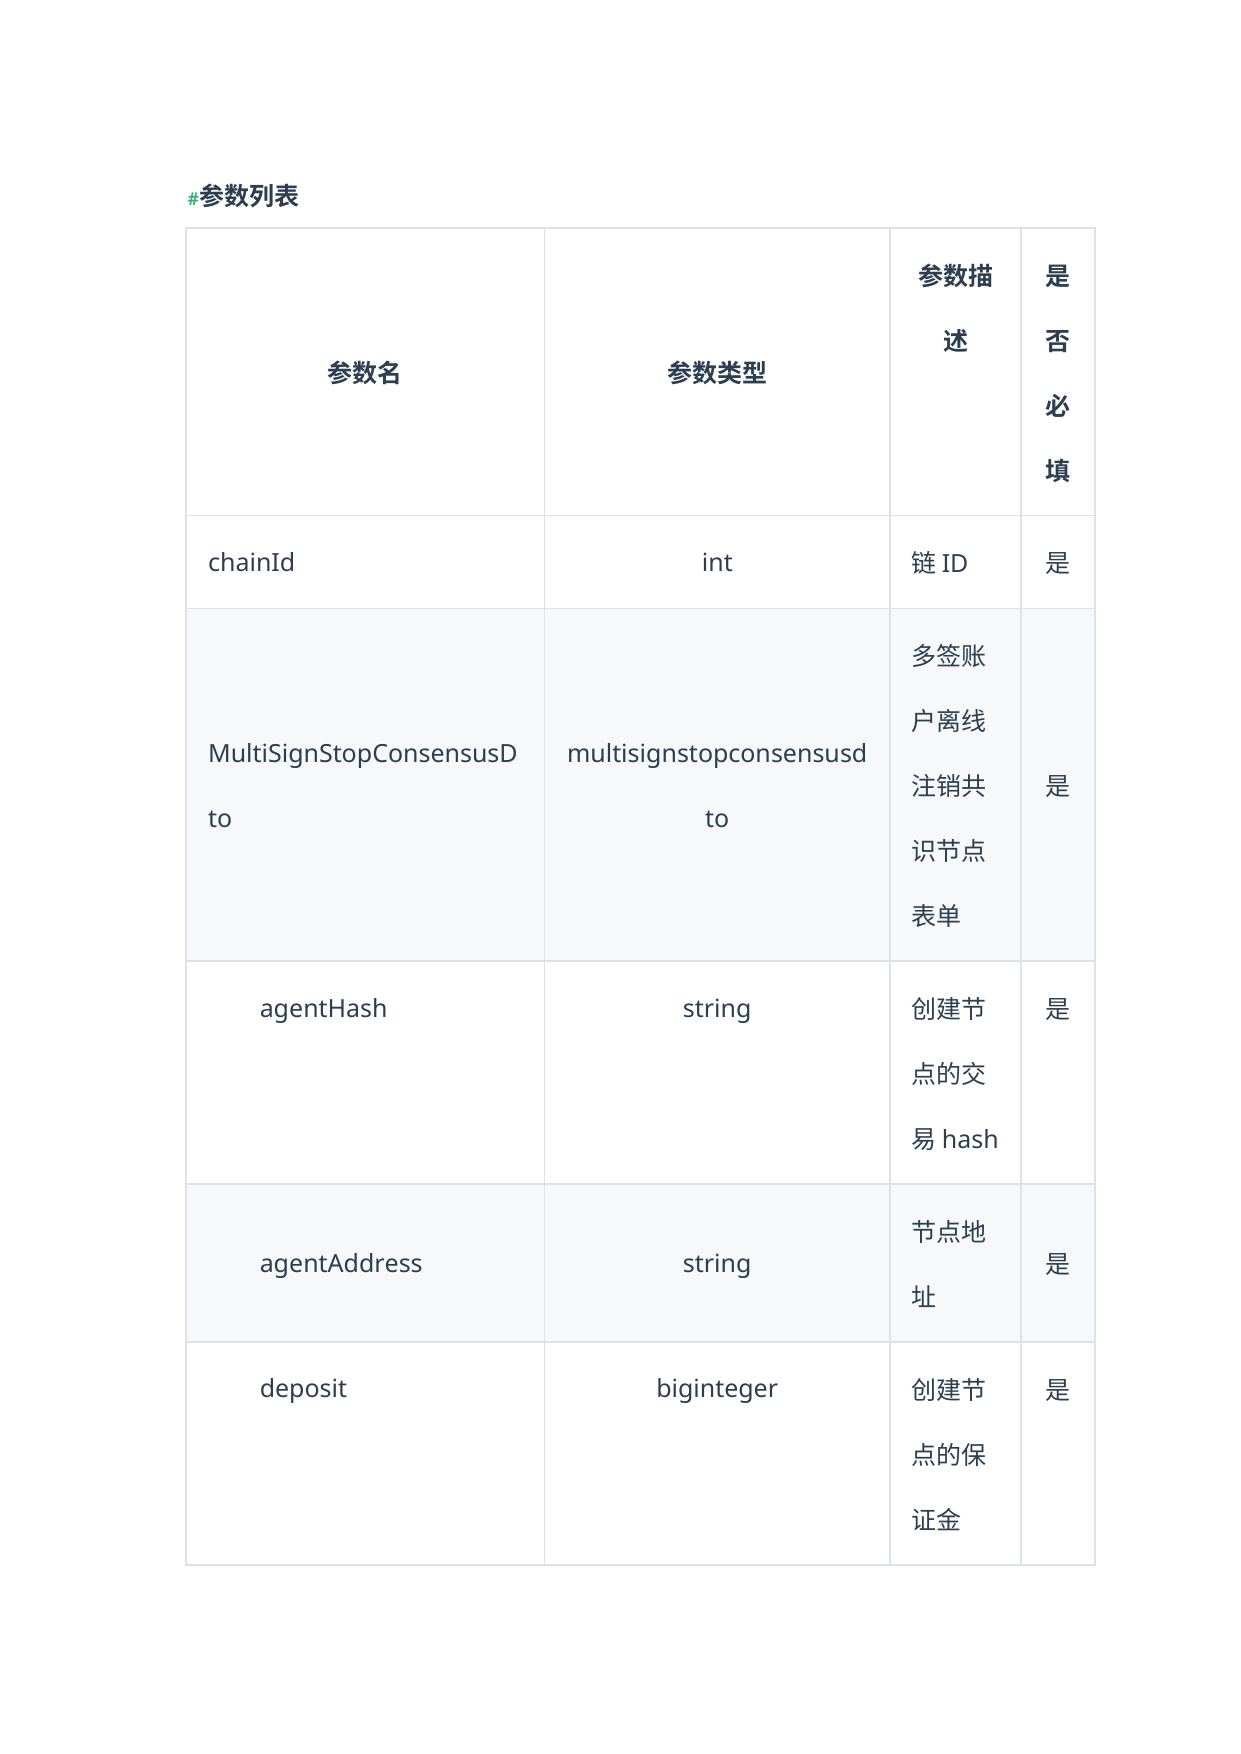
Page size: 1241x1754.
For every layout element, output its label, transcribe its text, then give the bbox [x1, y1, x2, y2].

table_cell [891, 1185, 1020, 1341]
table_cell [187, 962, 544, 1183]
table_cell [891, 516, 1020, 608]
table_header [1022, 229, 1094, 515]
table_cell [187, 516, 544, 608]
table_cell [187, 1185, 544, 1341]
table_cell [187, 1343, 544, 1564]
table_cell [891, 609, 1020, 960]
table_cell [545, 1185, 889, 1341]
subtitle #参数列表 [187, 162, 1053, 227]
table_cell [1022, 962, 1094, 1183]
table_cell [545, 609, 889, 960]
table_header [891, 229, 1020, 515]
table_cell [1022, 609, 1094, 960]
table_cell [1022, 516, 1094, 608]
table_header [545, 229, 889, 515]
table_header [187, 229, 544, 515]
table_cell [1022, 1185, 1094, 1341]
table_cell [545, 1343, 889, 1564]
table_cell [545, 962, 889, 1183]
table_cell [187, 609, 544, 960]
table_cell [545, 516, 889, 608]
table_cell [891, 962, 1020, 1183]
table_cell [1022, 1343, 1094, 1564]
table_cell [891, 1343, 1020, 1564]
